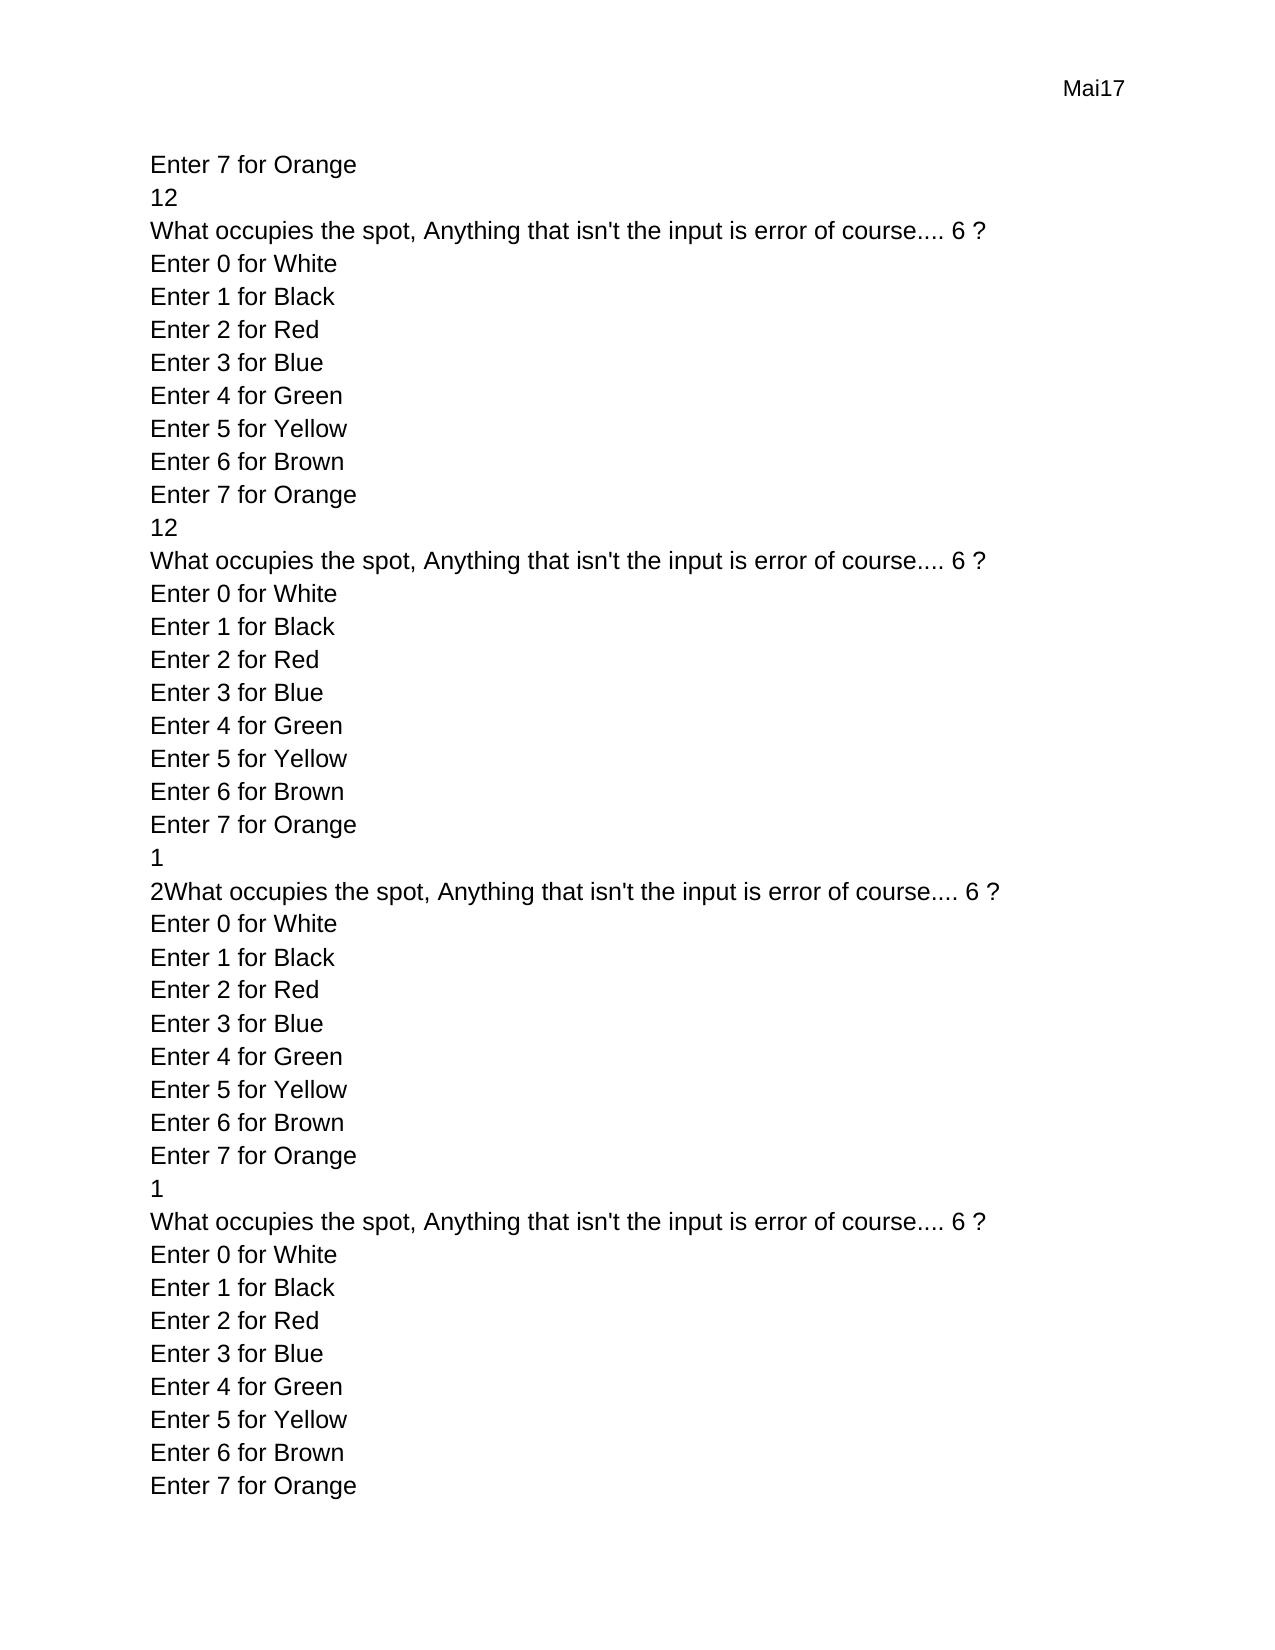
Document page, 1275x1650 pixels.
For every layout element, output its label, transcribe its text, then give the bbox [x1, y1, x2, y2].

text Enter 4 for Green [150, 381, 1125, 410]
text Enter 3 for Blue [150, 348, 1125, 377]
text Enter 1 for Black [150, 1273, 1125, 1301]
text Enter 7 for Orange [150, 1471, 1125, 1499]
text 1 [150, 843, 1125, 872]
text Enter 5 for Yellow [150, 1405, 1125, 1433]
text Enter 0 for White [150, 1240, 1125, 1268]
text Enter 6 for Brown [150, 1438, 1125, 1467]
text Enter 7 for Orange [150, 810, 1125, 839]
text Enter 5 for Yellow [150, 1074, 1125, 1103]
text Enter 3 for Blue [150, 1008, 1125, 1037]
text Enter 4 for Green [150, 1042, 1125, 1070]
text Enter 7 for Orange [150, 1141, 1125, 1169]
text Enter 4 for Green [150, 711, 1125, 740]
text Enter 6 for Brown [150, 777, 1125, 806]
text Enter 4 for Green [150, 1372, 1125, 1401]
text Enter 5 for Yellow [150, 414, 1125, 443]
text Enter 1 for Black [150, 612, 1125, 641]
text Enter 2 for Red [150, 645, 1125, 674]
text Enter 7 for Orange [150, 480, 1125, 509]
text Enter 7 for Orange [150, 150, 1125, 179]
text What occupies the spot, Anything that isn't the input is error of course.... 6 ? [150, 546, 1125, 575]
text Enter 0 for White [150, 579, 1125, 608]
text Enter 2 for Red [150, 315, 1125, 344]
text Enter 2 for Red [150, 976, 1125, 1004]
text Enter 1 for Black [150, 282, 1125, 311]
text Enter 3 for Blue [150, 678, 1125, 707]
text Enter 0 for White [150, 909, 1125, 938]
text What occupies the spot, Anything that isn't the input is error of course.... 6 ? [150, 216, 1125, 245]
text Enter 5 for Yellow [150, 744, 1125, 773]
text 12 [150, 513, 1125, 542]
text What occupies the spot, Anything that isn't the input is error of course.... 6 ? [150, 1207, 1125, 1235]
text 2What occupies the spot, Anything that isn't the input is error of course.... 6 ? [150, 876, 1125, 905]
text Enter 6 for Brown [150, 447, 1125, 476]
text Enter 2 for Red [150, 1306, 1125, 1334]
text Enter 3 for Blue [150, 1339, 1125, 1367]
text 1 [150, 1174, 1125, 1202]
text Enter 0 for White [150, 249, 1125, 278]
text Enter 1 for Black [150, 942, 1125, 971]
text Enter 6 for Brown [150, 1108, 1125, 1136]
text 12 [150, 183, 1125, 212]
